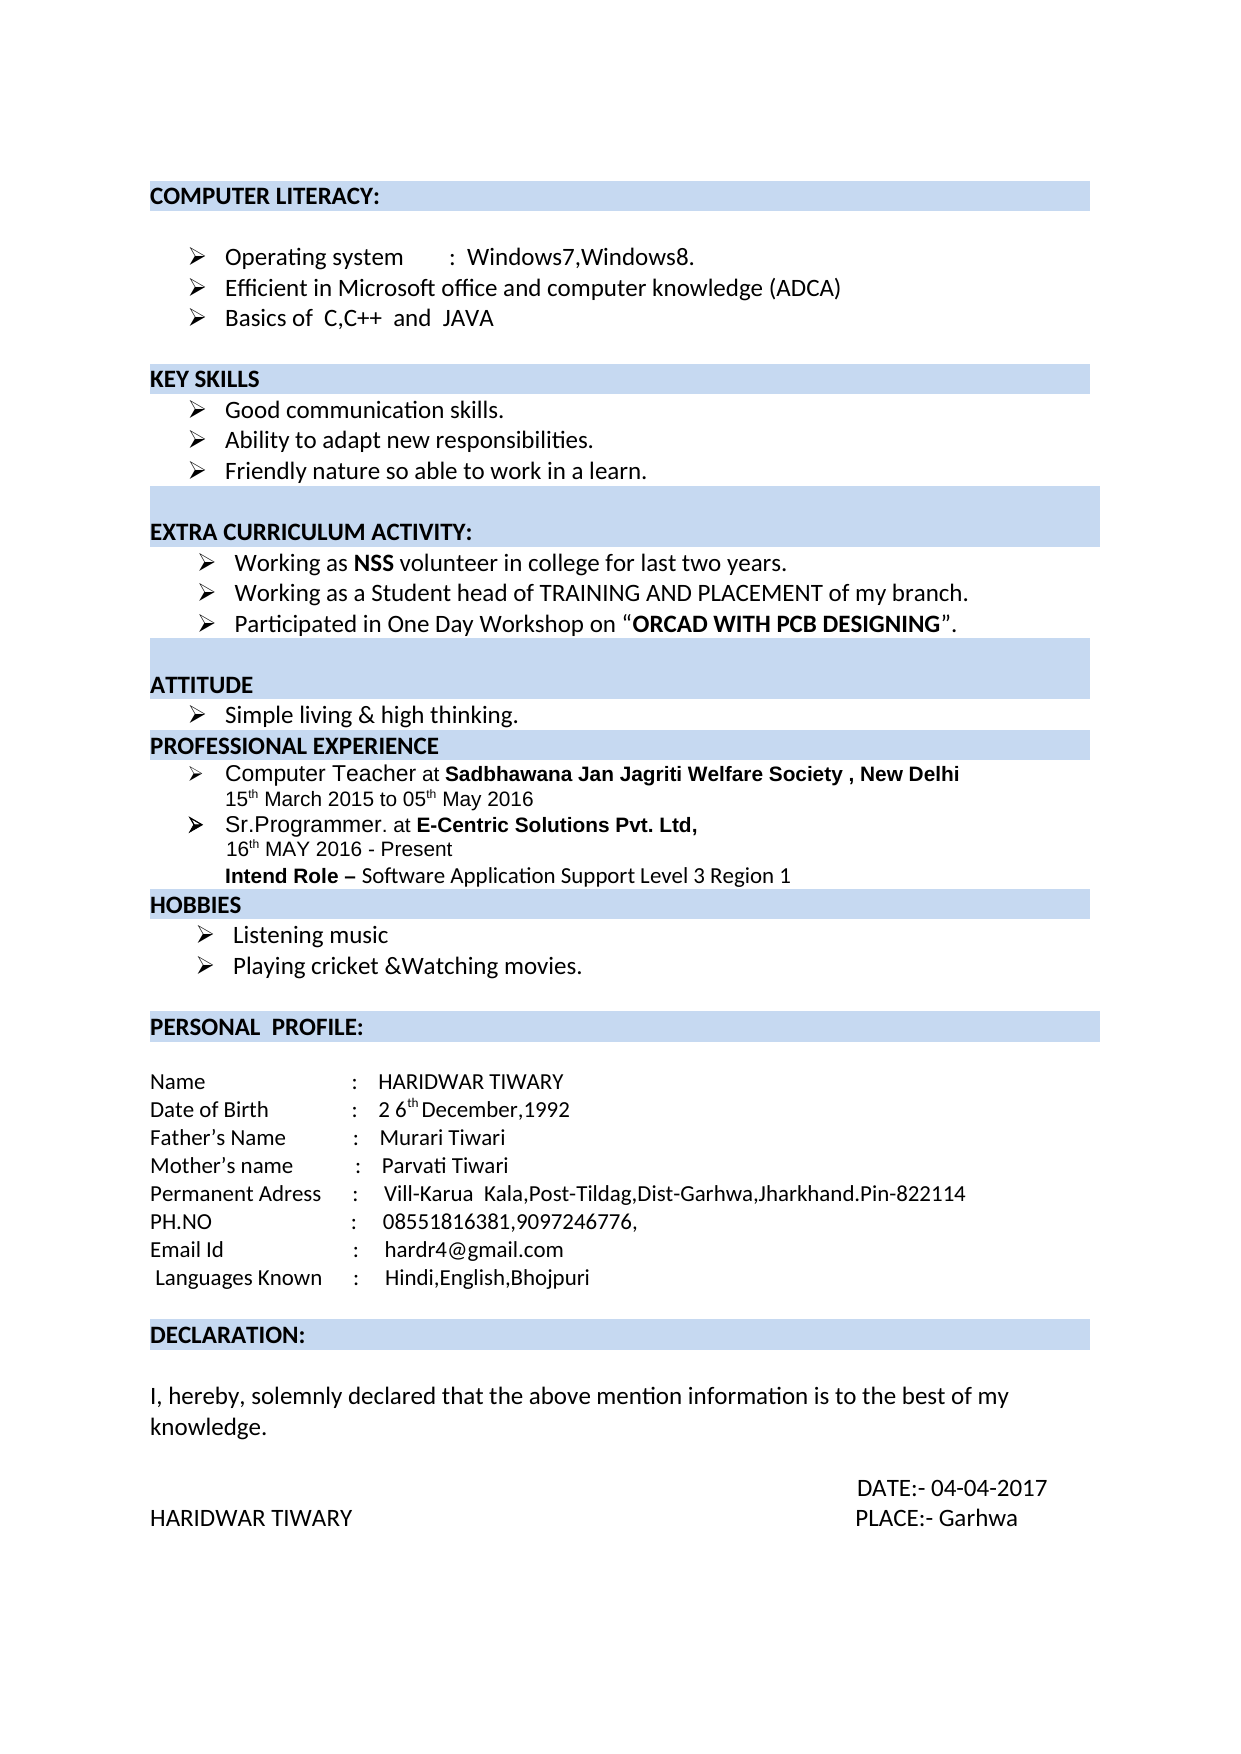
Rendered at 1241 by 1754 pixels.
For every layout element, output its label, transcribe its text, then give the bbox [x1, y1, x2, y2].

list Good communication skills. [187, 394, 1090, 425]
text Mother’s name : Parvati Tiwari [150, 1151, 1090, 1179]
text I, hereby, solemnly declared that the above mention information is to the best of my knowledge. [150, 1380, 1090, 1441]
list Efficient in Microsoft office and computer knowledge (ADCA) [187, 272, 1090, 303]
list Computer Teacher at Sadbhawana Jan Jagriti Welfare Society , New Delhi [187, 760, 1090, 787]
text Email Id : hardr4@gmail.com [150, 1235, 1090, 1263]
list Ability to adapt new responsibilities. [187, 425, 1090, 455]
text EXTRA CURRICULUM ACTIVITY: [150, 516, 1100, 547]
text 16th MAY 2016 - Present [191, 837, 1090, 861]
list 15th March 2015 to 05th May 2016 [225, 787, 1090, 811]
list Friendly nature so able to work in a learn. [187, 455, 1090, 486]
list Working as a Student head of TRAINING AND PLACEMENT of my branch. [197, 577, 1090, 608]
subtitle ATTITUDE [150, 669, 1090, 699]
list Operating system : Windows7,Windows8. [187, 242, 1090, 272]
text Date of Birth : 2 6th December,1992 [150, 1095, 1090, 1123]
text HARIDWAR TIWARY PLACE:- Garhwa [150, 1502, 1090, 1533]
list Listening music [195, 919, 1100, 950]
text COMPUTER LITERACY: [150, 181, 1090, 211]
text Name : HARIDWAR TIWARY [150, 1067, 1090, 1095]
text PERSONAL PROFILE: [150, 1011, 1100, 1042]
text DATE:- 04-04-2017 [150, 1472, 1090, 1502]
subtitle PROFESSIONAL EXPERIENCE [150, 730, 1090, 760]
text Permanent Adress : Vill-Karua Kala,Post-Tildag,Dist-Garhwa,Jharkhand.Pin-822114 [150, 1179, 1090, 1207]
text Father’s Name : Murari Tiwari [150, 1123, 1090, 1151]
list Working as NSS volunteer in college for last two years. [197, 547, 1090, 577]
list Simple living & high thinking. [187, 699, 1090, 730]
list Basics of C,C++ and JAVA [187, 303, 1090, 333]
list Playing cricket &Watching movies. [195, 950, 1100, 981]
subtitle HOBBIES [150, 889, 1090, 919]
text DECLARATION: [150, 1319, 1090, 1350]
subtitle KEY SKILLS [150, 364, 1090, 394]
list Intend Role – Software Application Support Level 3 Region 1 [225, 861, 1090, 889]
list Participated in One Day Workshop on “ORCAD WITH PCB DESIGNING”. [197, 608, 1090, 638]
text PH.NO : 08551816381,9097246776, [150, 1207, 1090, 1235]
list Sr.Programmer. at E-Centric Solutions Pvt. Ltd, [187, 811, 1090, 837]
text Languages Known : Hindi,English,Bhojpuri [150, 1263, 1090, 1291]
